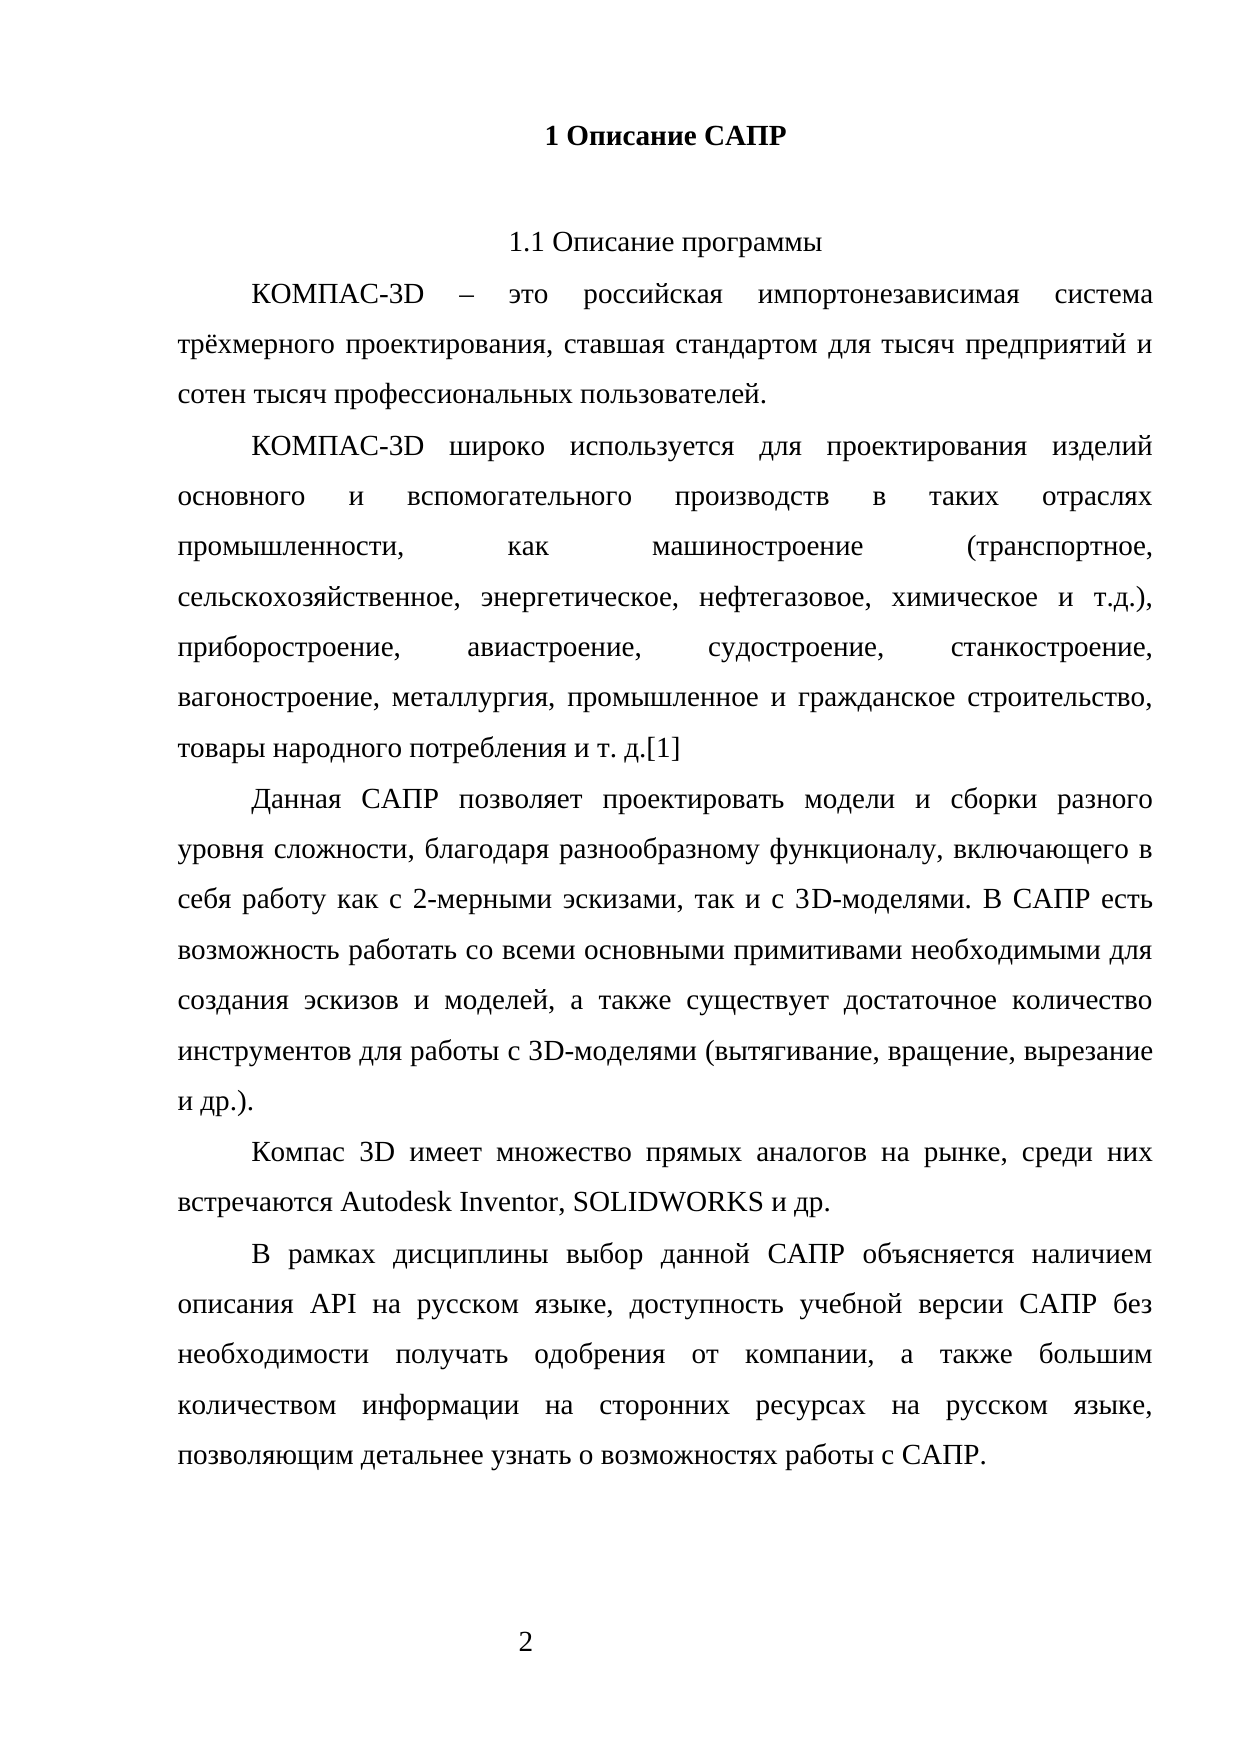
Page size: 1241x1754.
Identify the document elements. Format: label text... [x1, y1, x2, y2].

text В рамках дисциплины выбор данной САПР объясняется наличием описания API на русском языке, доступность учебной версии САПР без необходимости получать одобрения от компании, а также большим количеством информации на сторонних ресурсах на русском языке, позволяющим детальнее узнать о возможностях работы с САПР. [177, 1236, 1153, 1471]
text 1 Описание САПР [177, 118, 1153, 152]
text КОМПАС-3D широко используется для проектирования изделий основного и вспомогательного производств в таких отраслях промышленности, как машиностроение (транспортное, сельскохозяйственное, энергетическое, нефтегазовое, химическое и т.д.), приборостроение, авиастроение, судостроение, станкостроение, вагоностроение, металлургия, промышленное и гражданское строительство, товары народного потребления и т. д.[1] [177, 428, 1153, 763]
text Данная САПР позволяет проектировать модели и сборки разного уровня сложности, благодаря разнообразному функционалу, включающего в себя работу как с 2-мерными эскизами, так и с 3D-моделями. В САПР есть возможность работать со всеми основными примитивами необходимыми для создания эскизов и моделей, а также существует достаточное количество инструментов для работы с 3D-моделями (вытягивание, вращение, вырезание и др.). [177, 781, 1153, 1116]
text КОМПАС-3D – это российская импортонезависимая система трёхмерного проектирования, ставшая стандартом для тысяч предприятий и сотен тысяч профессиональных пользователей. [177, 276, 1153, 410]
text Компас 3D имеет множество прямых аналогов на рынке, среди них встречаются Autodesk Inventor, SOLIDWORKS и др. [177, 1134, 1153, 1218]
list Описание программы [176, 224, 1153, 258]
